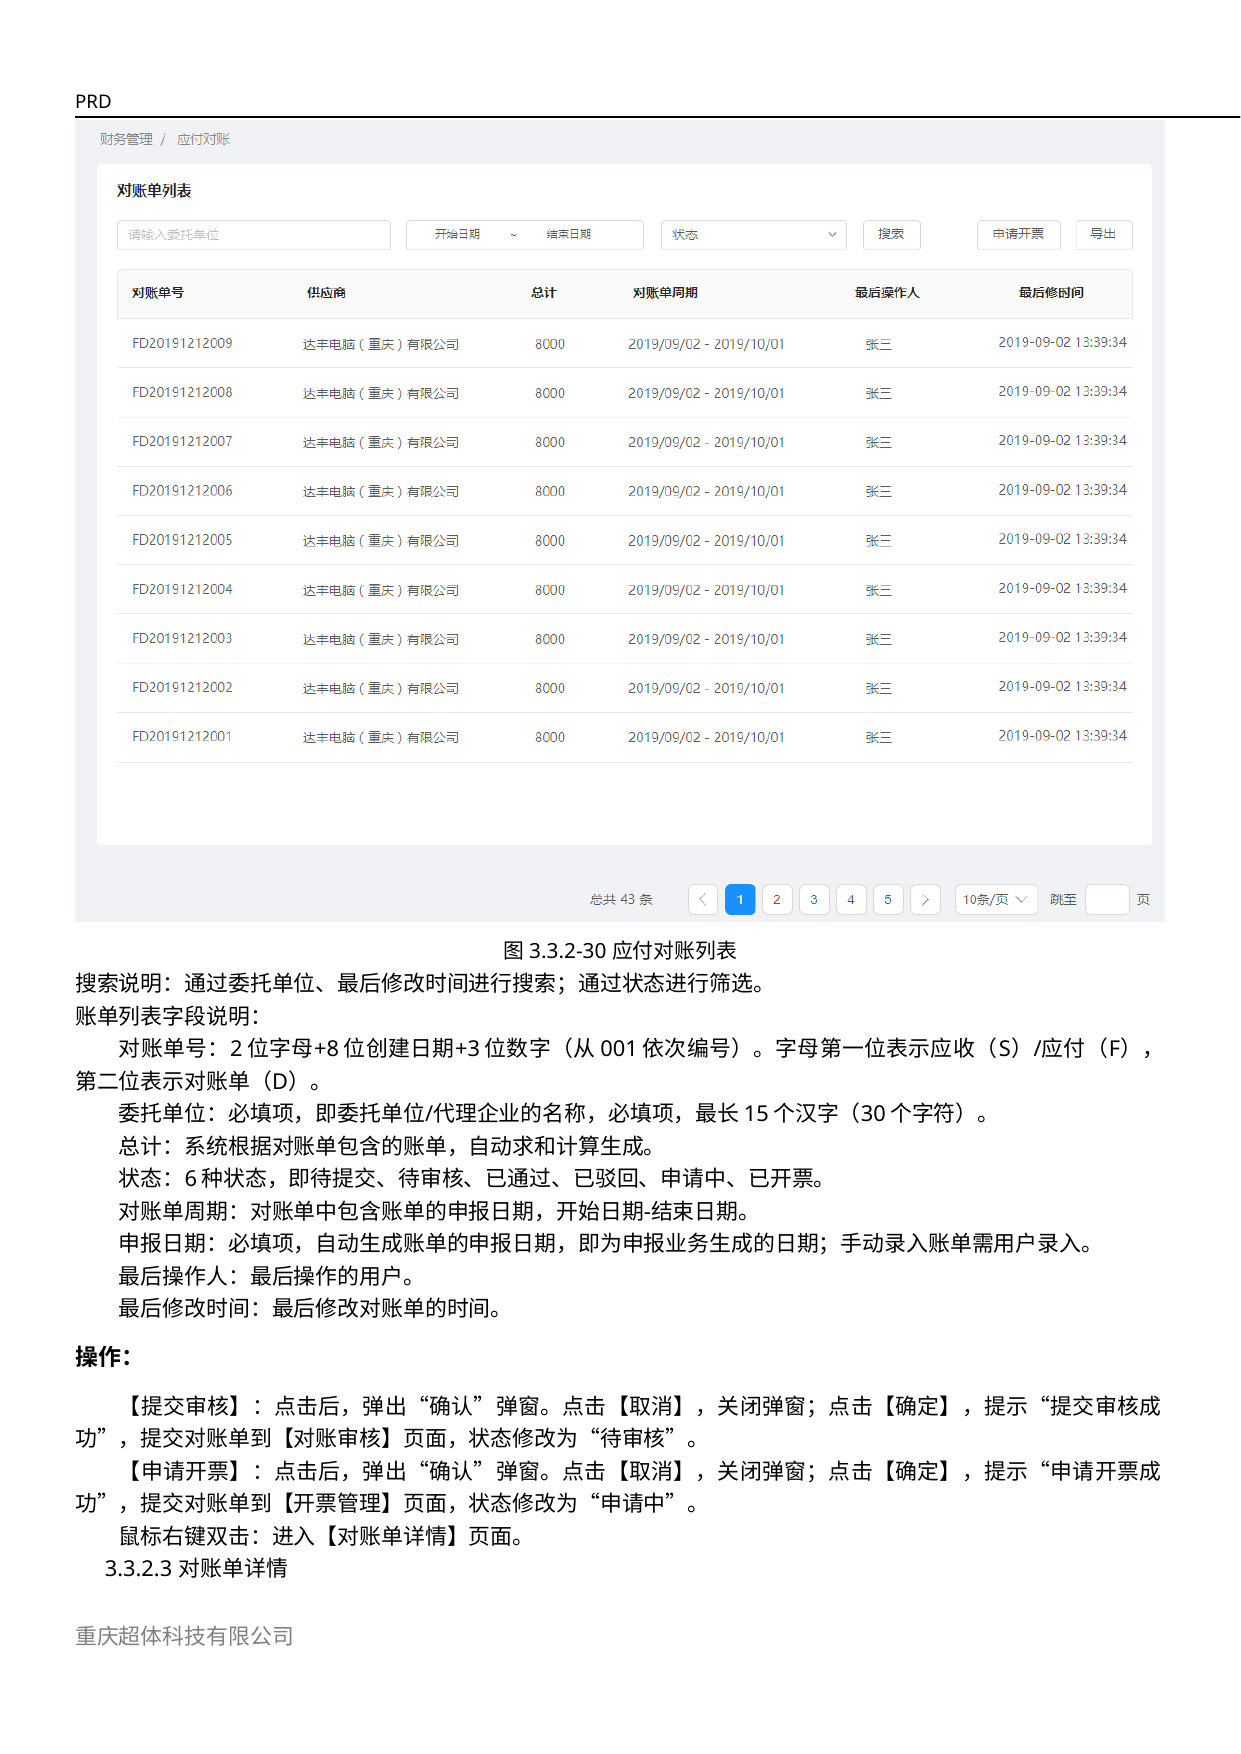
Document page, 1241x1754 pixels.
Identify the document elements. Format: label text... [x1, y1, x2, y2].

text 鼠标右键双击：进入【对账单详情】页面。 [75, 1518, 1165, 1551]
text 最后操作人：最后操作的用户。 [75, 1258, 1165, 1291]
text 【提交审核】：点击后，弹出“确认”弹窗。点击【取消】，关闭弹窗；点击【确定】，提示“提交审核成功”，提交对账单到【对账审核】页面，状态修改为“待审核”。 [75, 1388, 1165, 1453]
text 委托单位：必填项，即委托单位/代理企业的名称，必填项，最长15个汉字（30个字符）。 [75, 1096, 1165, 1128]
text 账单列表字段说明： [75, 998, 1165, 1031]
picture [75, 120, 1166, 922]
text 总计：系统根据对账单包含的账单，自动求和计算生成。 [75, 1128, 1165, 1161]
text 搜索说明：通过委托单位、最后修改时间进行搜索；通过状态进行筛选。 [75, 966, 1165, 998]
text 申报日期：必填项，自动生成账单的申报日期，即为申报业务生成的日期；手动录入账单需用户录入。 [75, 1226, 1165, 1258]
text 对账单号：2位字母+8位创建日期+3位数字（从001依次编号）。字母第一位表示应收（S）/应付（F），第二位表示对账单（D）。 [75, 1031, 1165, 1096]
text 对账单周期：对账单中包含账单的申报日期，开始日期-结束日期。 [75, 1193, 1165, 1226]
text 状态：6种状态，即待提交、待审核、已通过、已驳回、申请中、已开票。 [75, 1161, 1165, 1193]
text 操作： [75, 1323, 1165, 1388]
text 【申请开票】：点击后，弹出“确认”弹窗。点击【取消】，关闭弹窗；点击【确定】，提示“申请开票成功”，提交对账单到【开票管理】页面，状态修改为“申请中”。 [75, 1453, 1165, 1518]
list 对账单详情 [104, 1551, 1165, 1583]
text 最后修改时间：最后修改对账单的时间。 [75, 1291, 1165, 1323]
